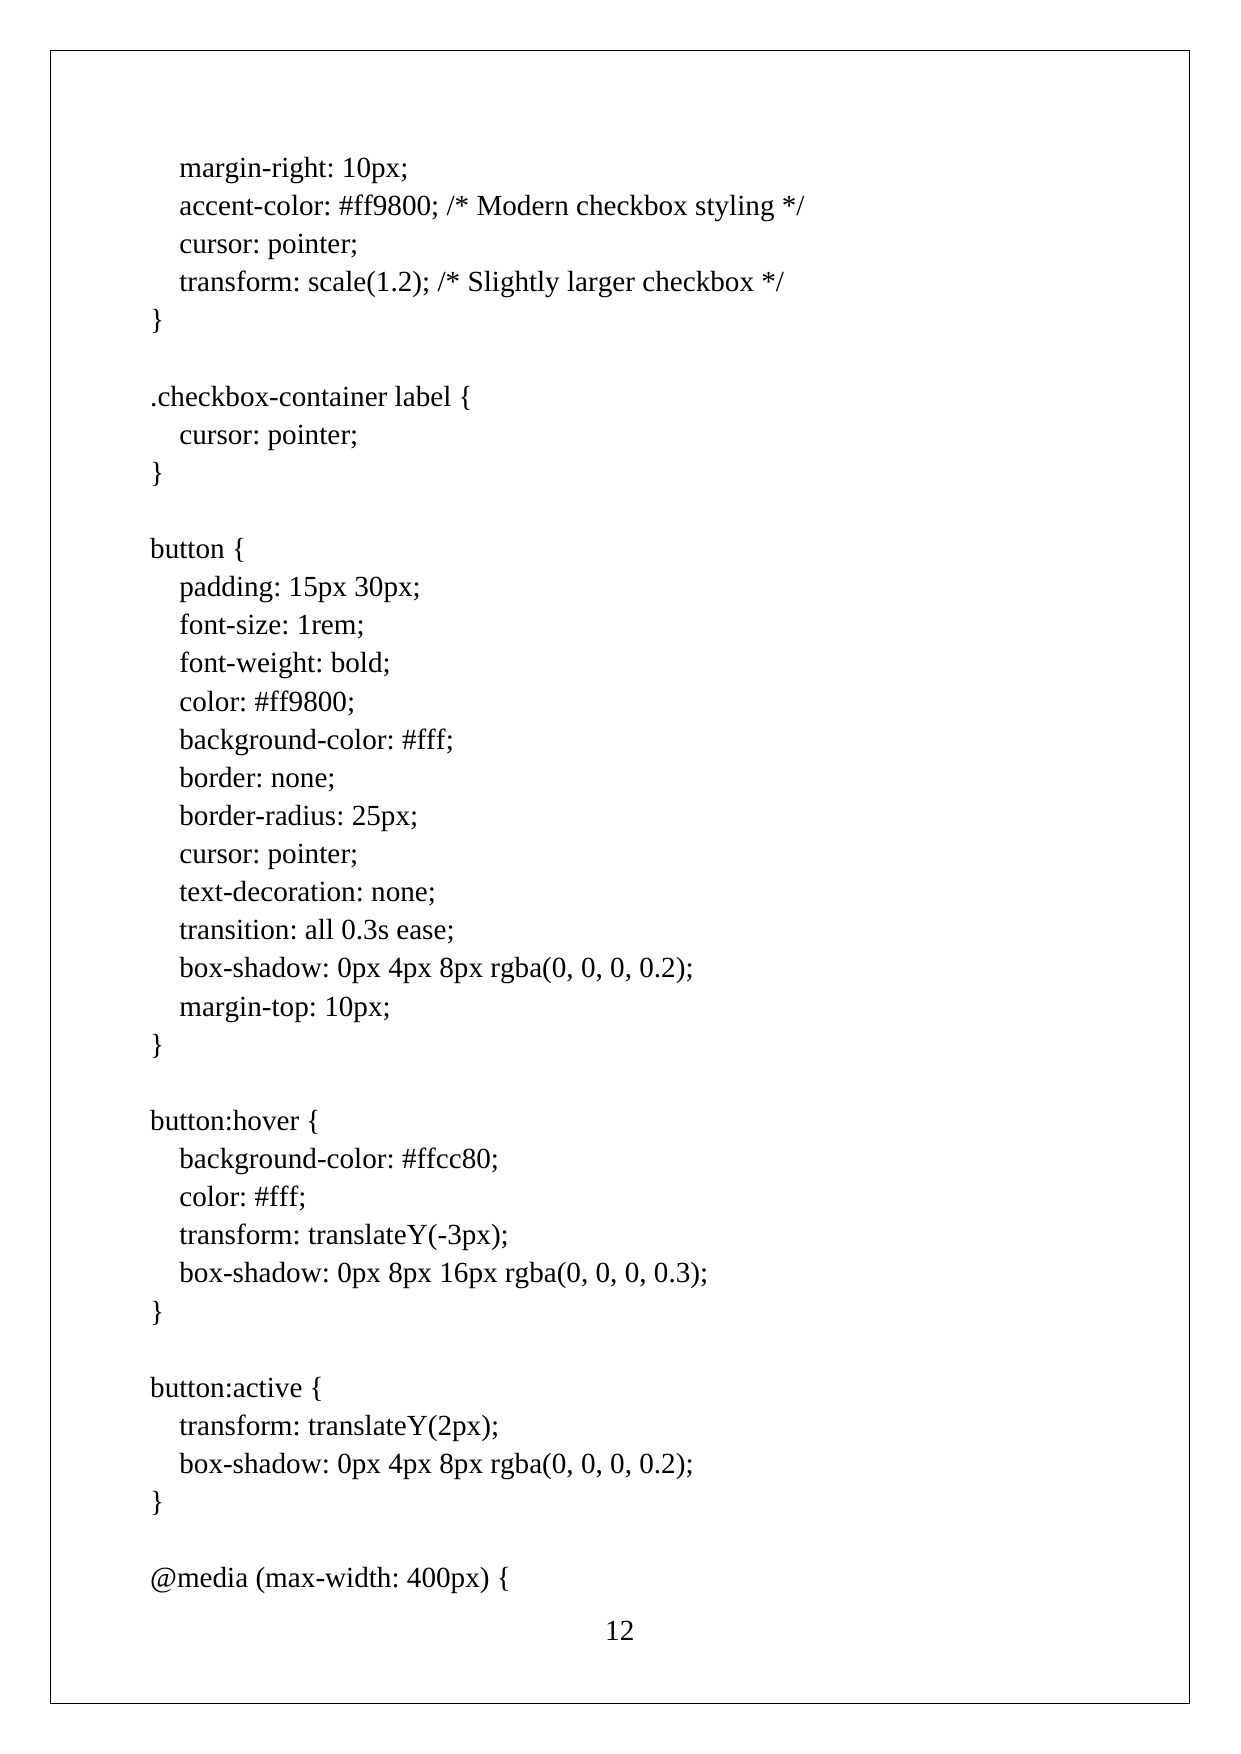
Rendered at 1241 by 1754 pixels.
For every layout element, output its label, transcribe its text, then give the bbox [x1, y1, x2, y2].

text box-shadow: 0px 4px 8px rgba(0, 0, 0, 0.2); [150, 1446, 1090, 1480]
text color: #fff; [150, 1179, 1090, 1213]
text cursor: pointer; [150, 836, 1090, 870]
text .checkbox-container label { [150, 379, 1090, 412]
text transform: scale(1.2); /* Slightly larger checkbox */ [150, 264, 1090, 298]
text border-radius: 25px; [150, 798, 1090, 832]
text background-color: #ffcc80; [150, 1141, 1090, 1175]
text } [150, 1027, 1090, 1060]
text margin-top: 10px; [150, 989, 1090, 1022]
text font-size: 1rem; [150, 607, 1090, 641]
text margin-right: 10px; [150, 150, 1090, 183]
text cursor: pointer; [150, 417, 1090, 450]
text box-shadow: 0px 8px 16px rgba(0, 0, 0, 0.3); [150, 1256, 1090, 1289]
text } [150, 302, 1090, 336]
text button:active { [150, 1370, 1090, 1403]
text background-color: #fff; [150, 722, 1090, 755]
text accent-color: #ff9800; /* Modern checkbox styling */ [150, 188, 1090, 222]
text box-shadow: 0px 4px 8px rgba(0, 0, 0, 0.2); [150, 951, 1090, 984]
text } [150, 455, 1090, 488]
text text-decoration: none; [150, 874, 1090, 908]
text @media (max-width: 400px) { [150, 1561, 1090, 1594]
text border: none; [150, 760, 1090, 793]
text button:hover { [150, 1103, 1090, 1137]
text } [150, 1294, 1090, 1327]
text color: #ff9800; [150, 684, 1090, 717]
text transition: all 0.3s ease; [150, 912, 1090, 946]
text } [150, 1484, 1090, 1518]
text font-weight: bold; [150, 646, 1090, 679]
text transform: translateY(-3px); [150, 1217, 1090, 1251]
text transform: translateY(2px); [150, 1408, 1090, 1442]
text cursor: pointer; [150, 226, 1090, 260]
text button { [150, 531, 1090, 565]
text padding: 15px 30px; [150, 569, 1090, 603]
